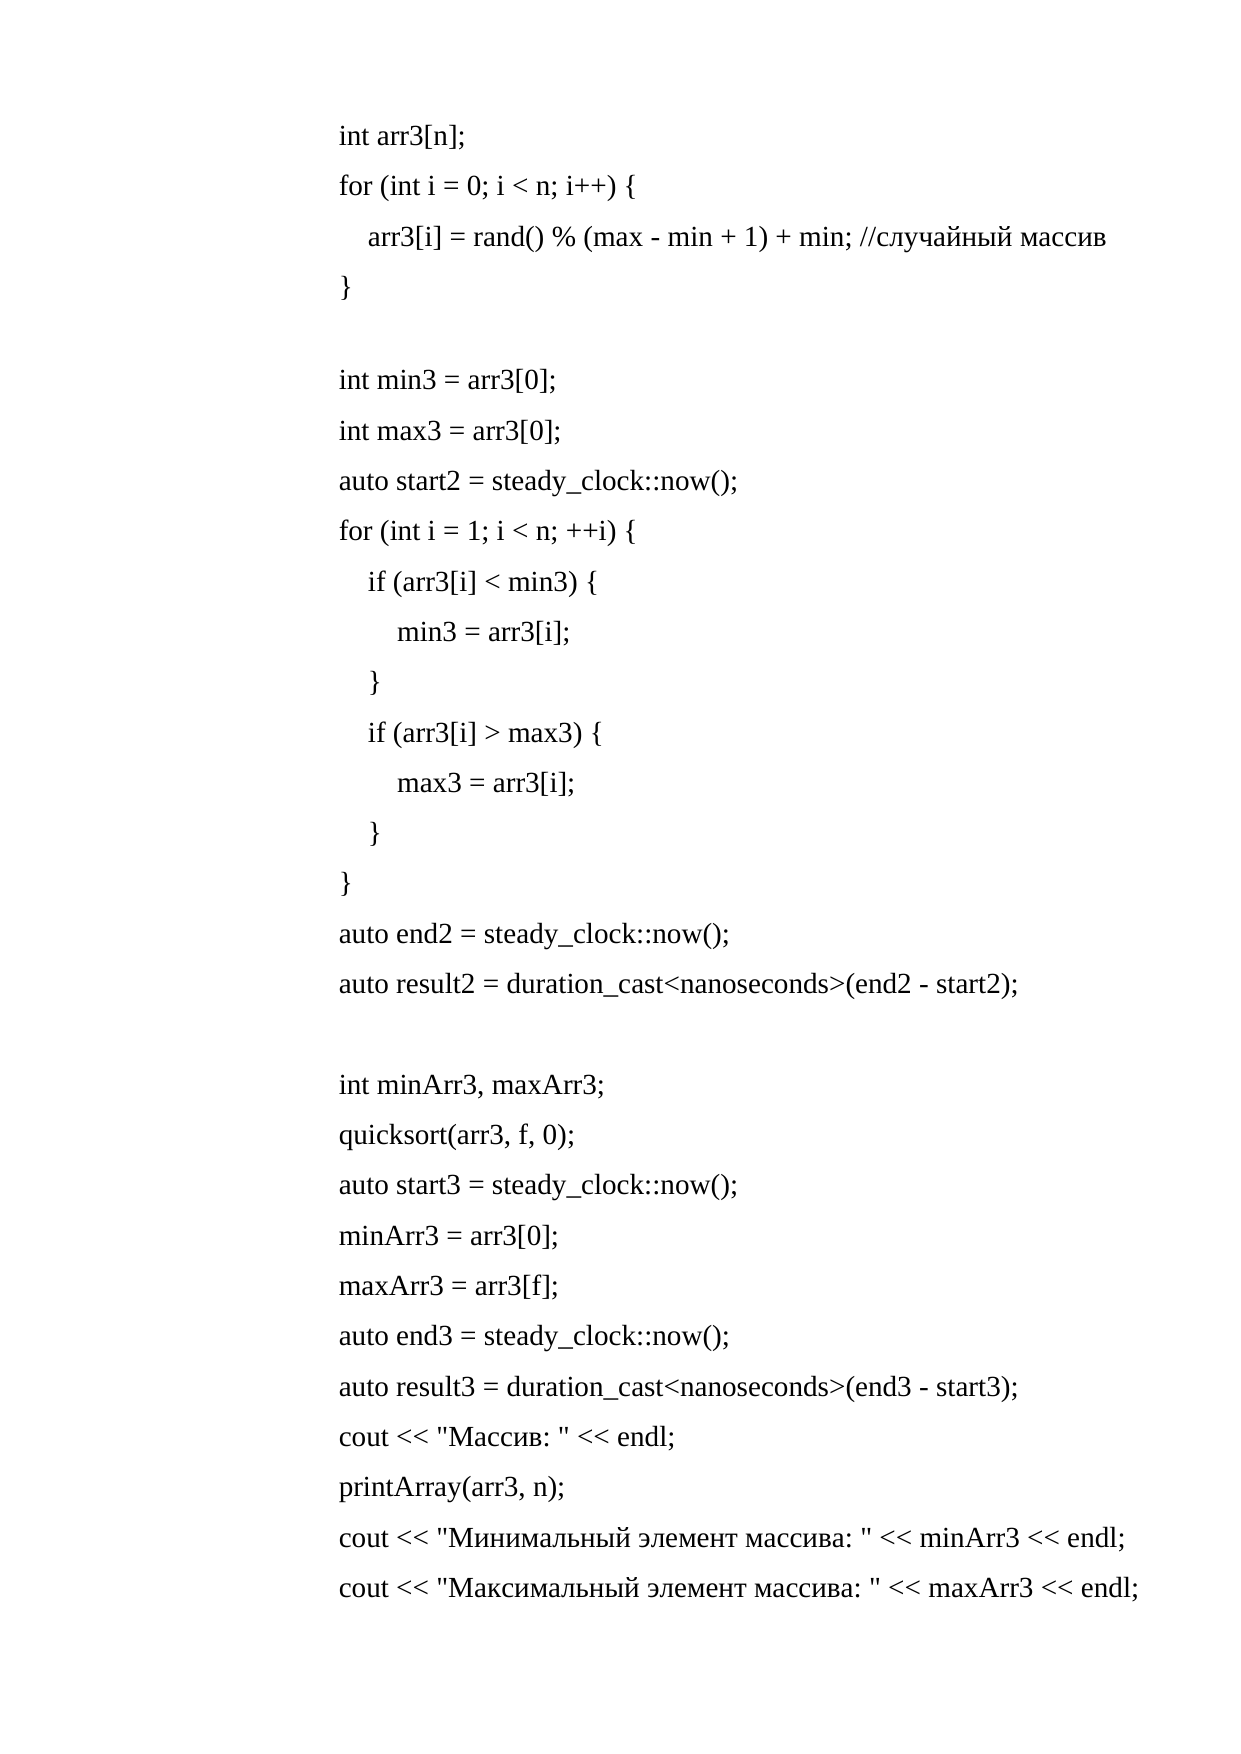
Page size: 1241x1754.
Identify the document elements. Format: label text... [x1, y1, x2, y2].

text arr3[i] = rand() % (max - min + 1) + min; //случайный массив [177, 219, 1152, 252]
text for (int i = 0; i < n; i++) { [177, 168, 1152, 202]
text } [177, 664, 1152, 698]
text int arr3[n]; [177, 118, 1152, 152]
text max3 = arr3[i]; [177, 765, 1152, 798]
text auto end3 = steady_clock::now(); [177, 1318, 1152, 1352]
text int min3 = arr3[0]; [177, 362, 1152, 396]
text auto start3 = steady_clock::now(); [177, 1167, 1152, 1201]
text printArray(arr3, n); [177, 1469, 1152, 1503]
text int max3 = arr3[0]; [177, 413, 1152, 446]
text cout << "Массив: " << endl; [177, 1419, 1152, 1453]
text auto end2 = steady_clock::now(); [177, 916, 1152, 949]
text } [177, 866, 1152, 899]
text } [177, 269, 1152, 303]
text auto start2 = steady_clock::now(); [177, 463, 1152, 497]
text quicksort(arr3, f, 0); [177, 1117, 1152, 1151]
text cout << "Минимальный элемент массива: " << minArr3 << endl; [177, 1520, 1152, 1553]
text cout << "Максимальный элемент массива: " << maxArr3 << endl; [177, 1570, 1152, 1603]
text int minArr3, maxArr3; [177, 1067, 1152, 1100]
text minArr3 = arr3[0]; [177, 1218, 1152, 1251]
text for (int i = 1; i < n; ++i) { [177, 513, 1152, 547]
text auto result3 = duration_cast<nanoseconds>(end3 - start3); [177, 1369, 1152, 1402]
text auto result2 = duration_cast<nanoseconds>(end2 - start2); [177, 966, 1152, 1000]
text } [177, 815, 1152, 849]
text if (arr3[i] < min3) { [177, 564, 1152, 597]
text maxArr3 = arr3[f]; [177, 1268, 1152, 1302]
text if (arr3[i] > max3) { [177, 715, 1152, 748]
text min3 = arr3[i]; [177, 614, 1152, 648]
